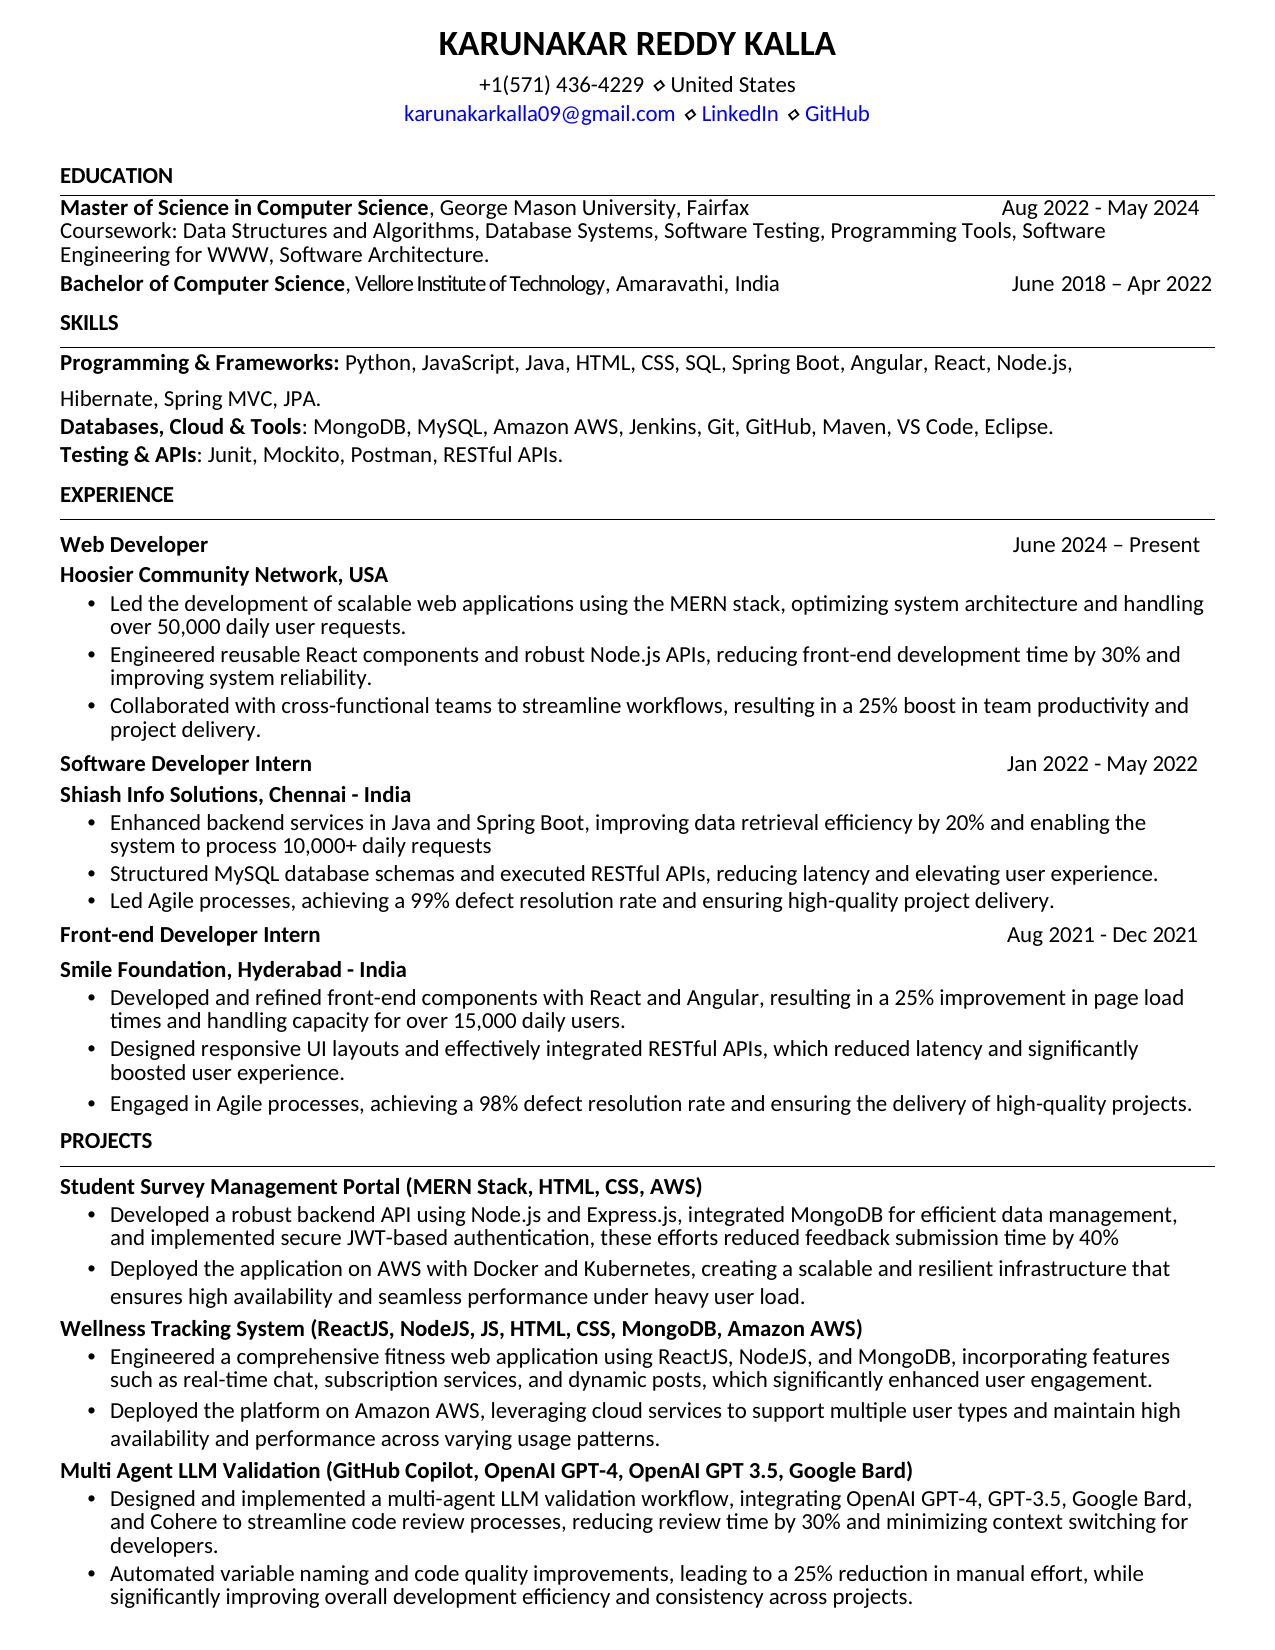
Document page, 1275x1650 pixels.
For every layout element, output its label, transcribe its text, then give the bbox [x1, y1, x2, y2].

subtitle PROJECTS [60, 1127, 1227, 1155]
list Designed and implemented a multi-agent LLM validation workflow, integrating OpenAI GPT-4, GPT-3.5, Google Bard, and Cohere to streamline code review processes, reducing review time by 30% and minimizing context switching for developers. [87, 1487, 1215, 1559]
text Software Developer Intern Jan 2022 - May 2022 [60, 747, 1227, 778]
title KARUNAKAR REDDY KALLA [48, 19, 1227, 65]
list Developed a robust backend API using Node.js and Express.js, integrated MongoDB for efficient data management, and implemented secure JWT-based authentication, these efforts reduced feedback submission time by 40% [87, 1203, 1215, 1251]
list Collaborated with cross-functional teams to streamline workflows, resulting in a 25% boost in team productivity and project delivery. [87, 694, 1215, 743]
text Student Survey Management Portal (MERN Stack, HTML, CSS, AWS) [60, 1160, 1216, 1200]
list Structured MySQL database schemas and executed RESTful APIs, reducing latency and elevating user experience. [87, 862, 1215, 887]
text Testing & APIs: Junit, Mockito, Postman, RESTful APIs. [60, 441, 1227, 468]
text Hoosier Community Network, USA [60, 558, 1227, 589]
subtitle EXPERIENCE [60, 480, 1227, 508]
text Databases, Cloud & Tools: MongoDB, MySQL, Amazon AWS, Jenkins, Git, GitHub, Maven, VS Code, Eclipse. [60, 412, 1227, 441]
text Multi Agent LLM Validation (GitHub Copilot, OpenAI GPT-4, OpenAI GPT 3.5, Google Bard) [60, 1456, 1215, 1484]
list Engaged in Agile processes, achieving a 98% defect resolution rate and ensuring the delivery of high-quality projects. [87, 1089, 1215, 1117]
text Wellness Tracking System (ReactJS, NodeJS, JS, HTML, CSS, MongoDB, Amazon AWS) [60, 1314, 1215, 1342]
text Master of Science in Computer Science, George Mason University, Fairfax Aug 2022 - May 2024 Coursework: Data Structures and Algorithms, Database Systems, Software Testing, Programming Tools, Software Engineering for WWW, Software Architecture. [60, 196, 1215, 269]
text Front-end Developer Intern Aug 2021 - Dec 2021 [60, 918, 1227, 948]
text Web Developer June 2024 – Present [60, 516, 1227, 558]
text Bachelor of Computer Science, Vellore Institute of Technology, Amaravathi, India June 2018 – Apr 2022 [60, 269, 1227, 297]
list Automated variable naming and code quality improvements, leading to a 25% reduction in manual effort, while significantly improving overall development efficiency and consistency across projects. [87, 1562, 1215, 1611]
subtitle EDUCATION [60, 163, 1227, 189]
text Shiash Info Solutions, Chennai - India [60, 778, 1227, 808]
text Programming & Frameworks: Python, JavaScript, Java, HTML, CSS, SQL, Spring Boot, Angular, React, Node.js, [60, 348, 1227, 377]
list Developed and refined front-end components with React and Angular, resulting in a 25% improvement in page load times and handling capacity for over 15,000 daily users. [87, 986, 1215, 1035]
text +1(571) 436-4229 ⋄ United States karunakarkalla09@gmail.com ⋄ LinkedIn ⋄ GitHub [349, 69, 926, 128]
subtitle SKILLS [60, 308, 1227, 336]
text Hibernate, Spring MVC, JPA. [60, 384, 1227, 412]
list Deployed the platform on Amazon AWS, leveraging cloud services to support multiple user types and maintain high availability and performance across varying usage patterns. [87, 1396, 1215, 1452]
text Smile Foundation, Hyderabad - India [60, 953, 1227, 983]
list Engineered reusable React components and robust Node.js APIs, reducing front-end development time by 30% and improving system reliability. [87, 643, 1215, 691]
list Engineered a comprehensive fitness web application using ReactJS, NodeJS, and MongoDB, incorporating features such as real-time chat, subscription services, and dynamic posts, which significantly enhanced user engagement. [87, 1345, 1215, 1393]
list Designed responsive UI layouts and effectively integrated RESTful APIs, which reduced latency and significantly boosted user experience. [87, 1038, 1215, 1086]
list Led Agile processes, achieving a 99% defect resolution rate and ensuring high-quality project delivery. [87, 889, 1215, 914]
list Enhanced backend services in Java and Spring Boot, improving data retrieval efficiency by 20% and enabling the system to process 10,000+ daily requests [87, 811, 1215, 859]
list Deployed the application on AWS with Docker and Kubernetes, creating a scalable and resilient infrastructure that ensures high availability and seamless performance under heavy user load. [87, 1254, 1215, 1310]
list Led the development of scalable web applications using the MERN stack, optimizing system architecture and handling over 50,000 daily user requests. [87, 592, 1215, 640]
